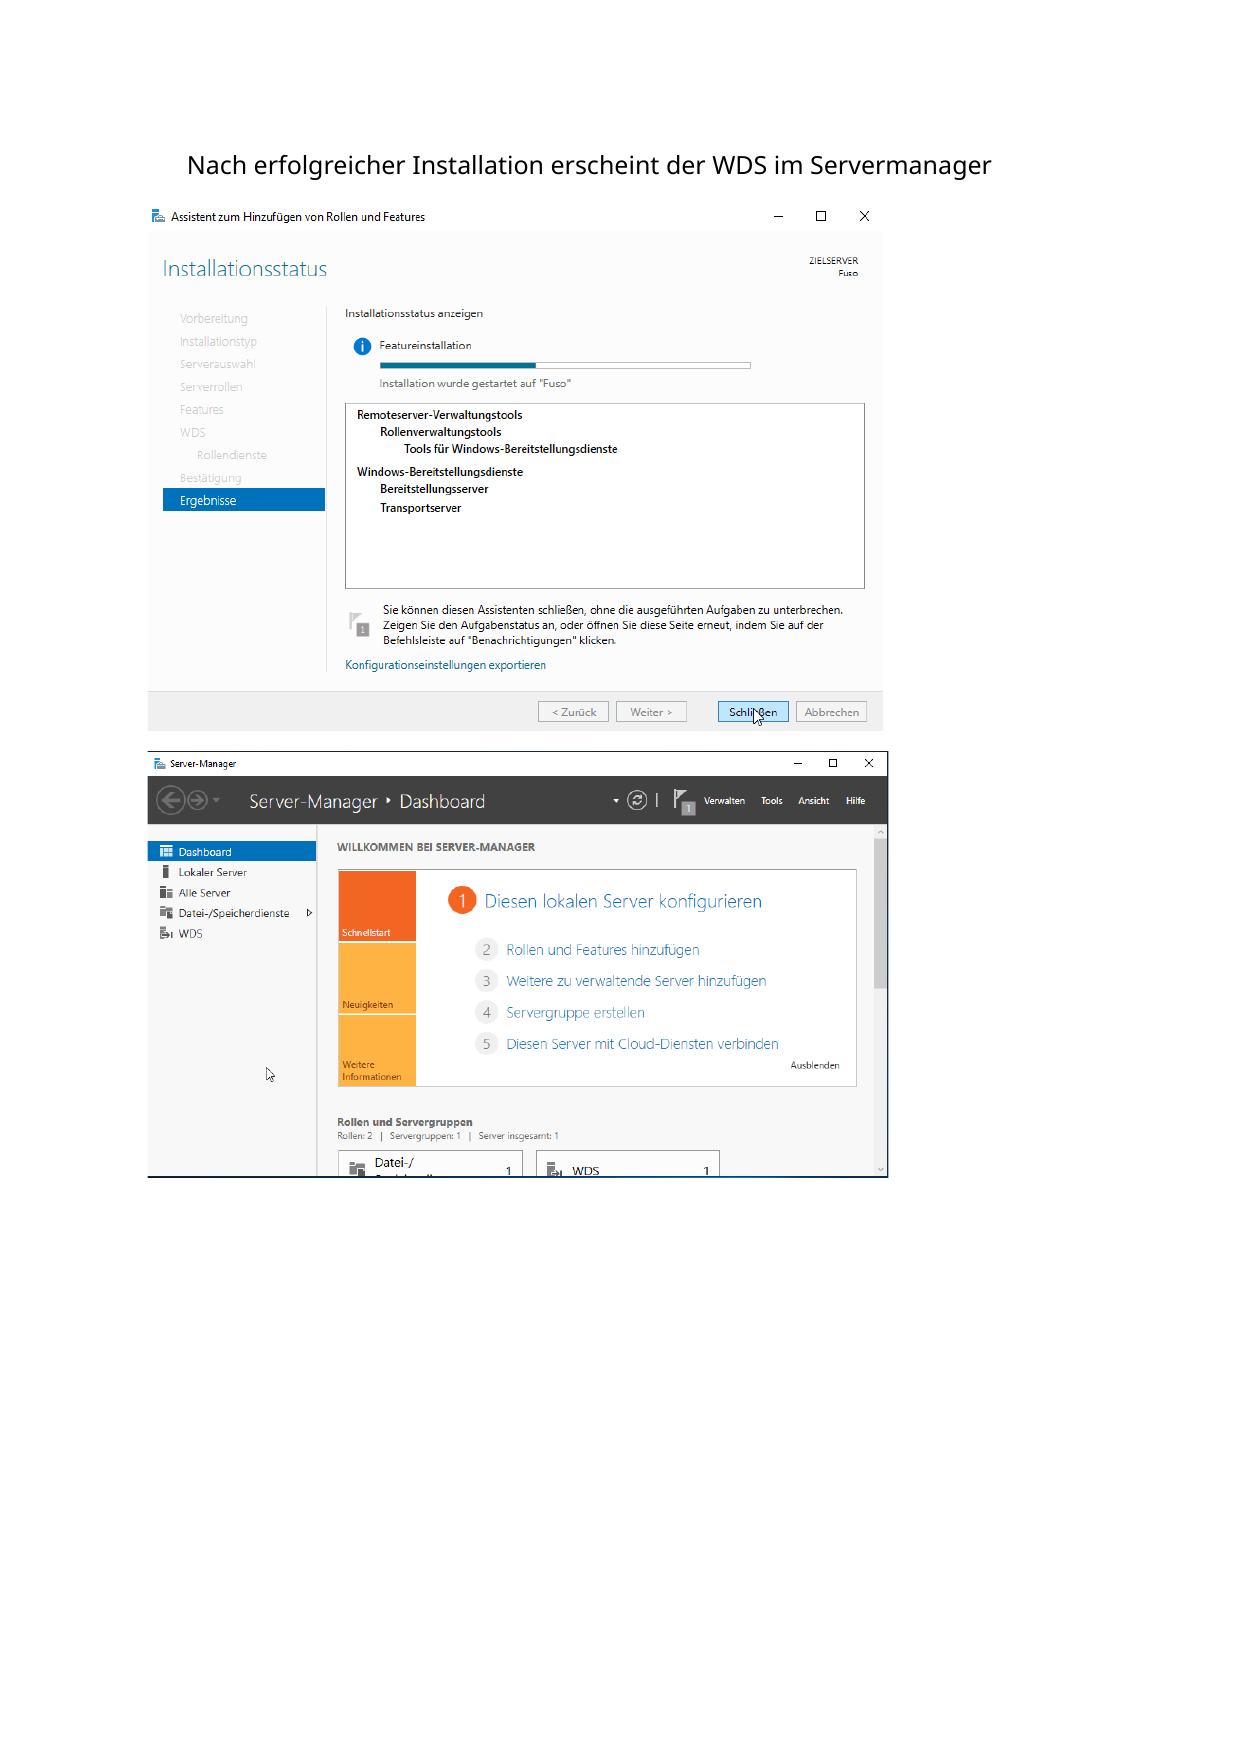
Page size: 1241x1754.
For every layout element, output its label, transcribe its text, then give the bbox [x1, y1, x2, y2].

text Nach erfolgreicher Installation erscheint der WDS im Servermanager [148, 148, 1093, 182]
picture [147, 751, 889, 1178]
picture [147, 203, 884, 731]
